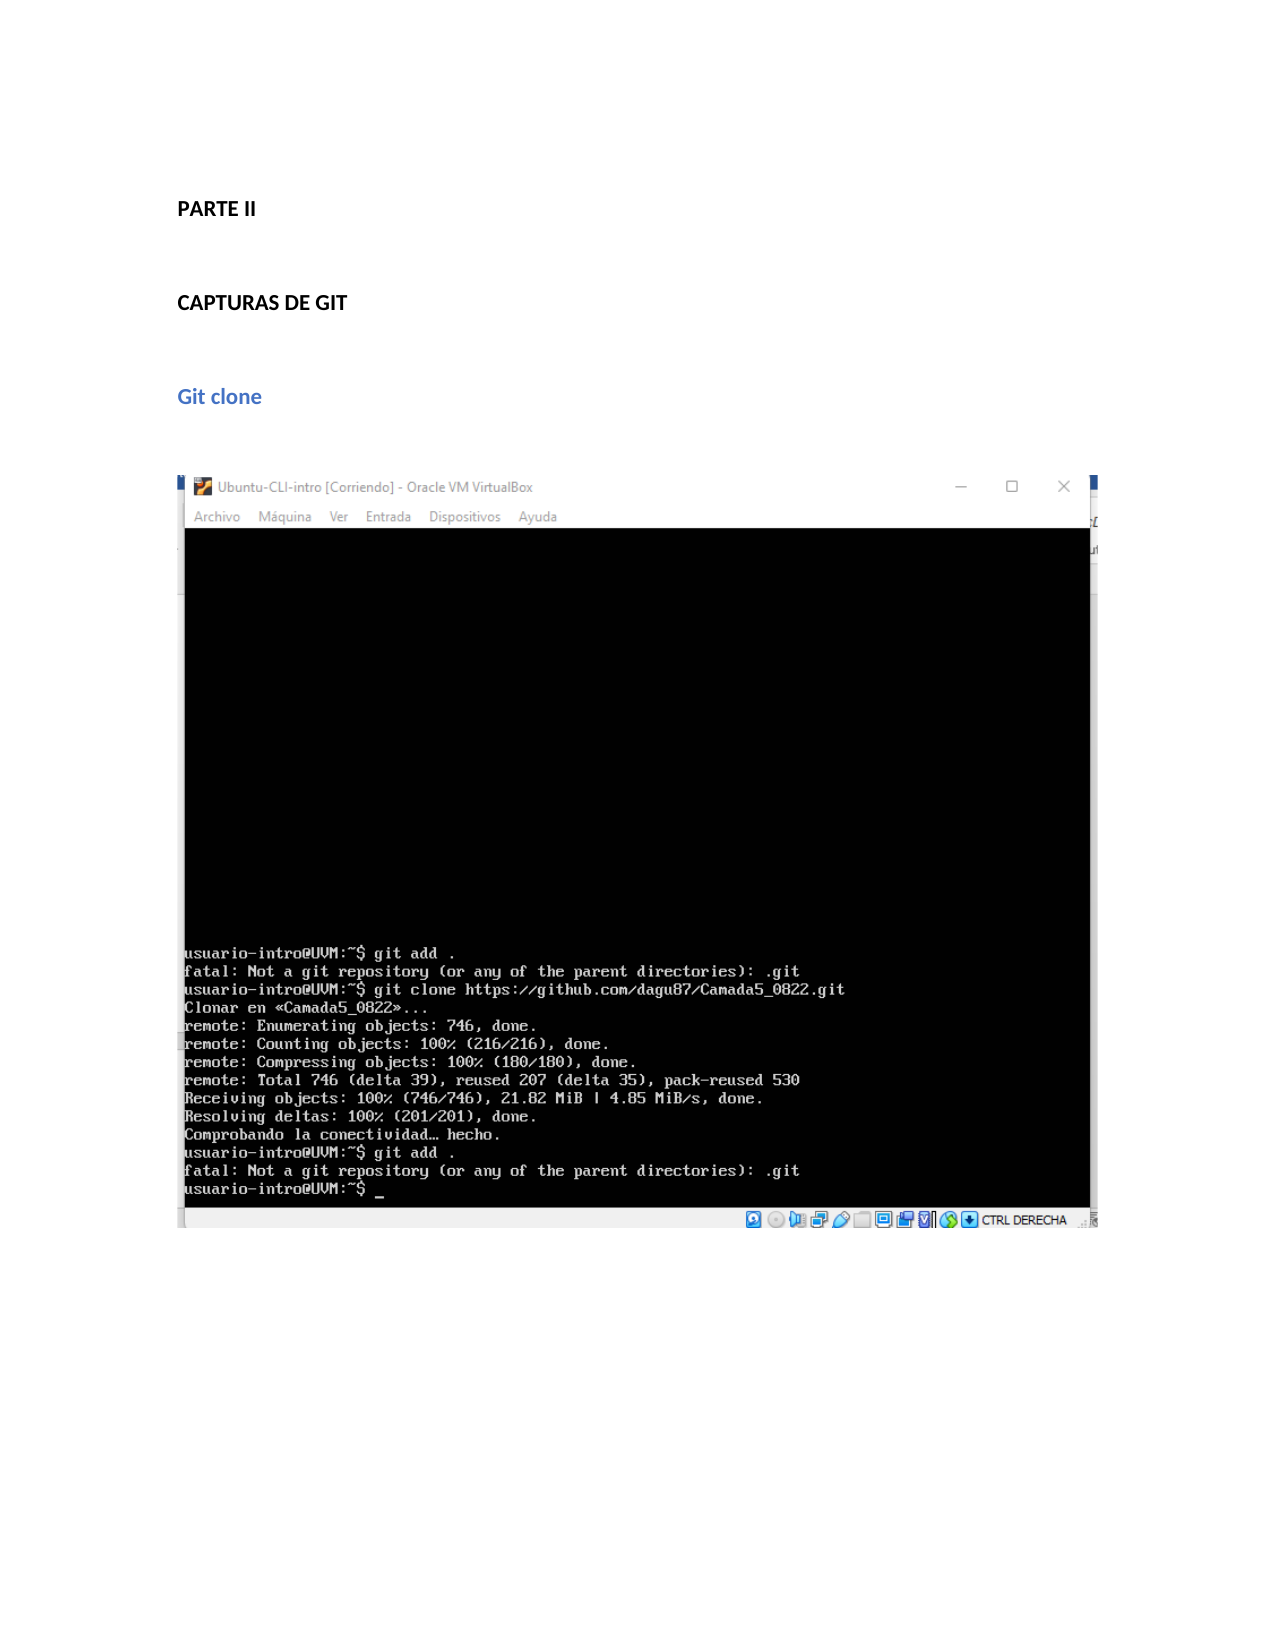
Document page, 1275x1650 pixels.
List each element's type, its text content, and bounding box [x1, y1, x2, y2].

text PARTE II [177, 194, 1098, 222]
text Git clone [177, 382, 1098, 410]
picture [177, 475, 1098, 1228]
text CAPTURAS DE GIT [177, 288, 1098, 316]
